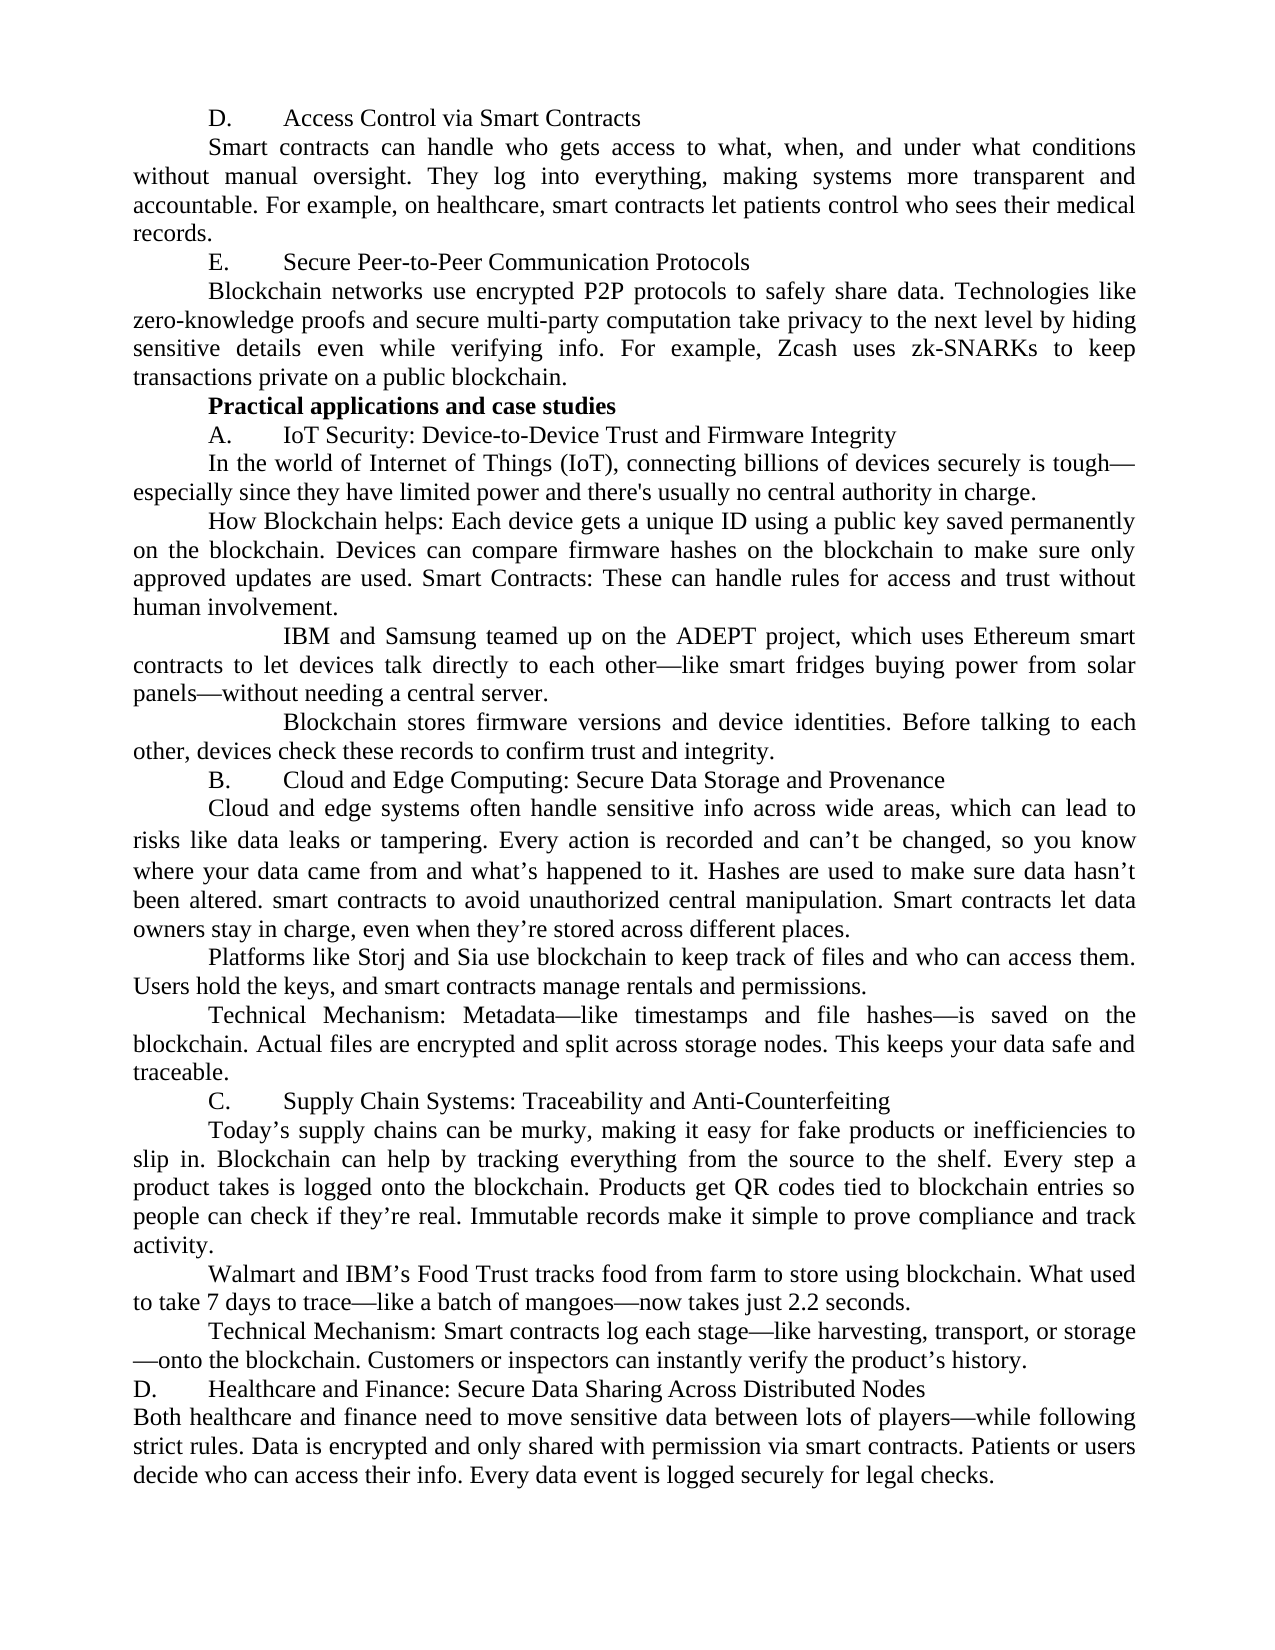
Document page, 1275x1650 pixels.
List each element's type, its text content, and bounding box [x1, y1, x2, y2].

text D. Healthcare and Finance: Secure Data Sharing Across Distributed Nodes [133, 1374, 1137, 1402]
text Technical Mechanism: Smart contracts log each stage—like harvesting, transport, or storage—onto the blockchain. Customers or inspectors can instantly verify the product’s history. [133, 1316, 1137, 1374]
text Today’s supply chains can be murky, making it easy for fake products or inefficiencies to slip in. Blockchain can help by tracking everything from the source to the shelf. Every step a product takes is logged onto the blockchain. Products get QR codes tied to blockchain entries so people can check if they’re real. Immutable records make it simple to prove compliance and track activity. [133, 1115, 1137, 1259]
text Blockchain stores firmware versions and device identities. Before talking to each other, devices check these records to confirm trust and integrity. [133, 707, 1137, 765]
text Walmart and IBM’s Food Trust tracks food from farm to store using blockchain. What used to take 7 days to trace—like a batch of mangoes—now takes just 2.2 seconds. [133, 1259, 1137, 1316]
text E. Secure Peer-to-Peer Communication Protocols [133, 247, 1137, 276]
text How Blockchain helps: Each device gets a unique ID using a public key saved permanently on the blockchain. Devices can compare firmware hashes on the blockchain to make sure only approved updates are used. Smart Contracts: These can handle rules for access and trust without human involvement. [133, 506, 1137, 621]
text Practical applications and case studies [133, 391, 1137, 420]
text Cloud and edge systems often handle sensitive info across wide areas, which can lead to risks like data leaks or tampering. Every action is recorded and can’t be changed, so you know where your data came from and what’s happened to it. Hashes are used to make sure data hasn’t been altered. smart contracts to avoid unauthorized central manipulation. Smart contracts let data owners stay in charge, even when they’re stored across different places. [133, 793, 1137, 942]
text D. Access Control via Smart Contracts [133, 103, 1137, 132]
text C. Supply Chain Systems: Traceability and Anti-Counterfeiting [133, 1086, 1137, 1115]
text Both healthcare and finance need to move sensitive data between lots of players—while following strict rules. Data is encrypted and only shared with permission via smart contracts. Patients or users decide who can access their info. Every data event is logged securely for legal checks. [133, 1402, 1137, 1489]
text A. IoT Security: Device-to-Device Trust and Firmware Integrity [133, 420, 1137, 448]
text In the world of Internet of Things (IoT), connecting billions of devices securely is tough—especially since they have limited power and there's usually no central authority in charge. [133, 448, 1137, 506]
text Technical Mechanism: Metadata—like timestamps and file hashes—is saved on the blockchain. Actual files are encrypted and split across storage nodes. This keeps your data safe and traceable. [133, 1000, 1137, 1086]
text B. Cloud and Edge Computing: Secure Data Storage and Provenance [133, 765, 1137, 793]
text IBM and Samsung teamed up on the ADEPT project, which uses Ethereum smart contracts to let devices talk directly to each other—like smart fridges buying power from solar panels—without needing a central server. [133, 621, 1137, 707]
text Platforms like Storj and Sia use blockchain to keep track of files and who can access them. Users hold the keys, and smart contracts manage rentals and permissions. [133, 942, 1137, 1000]
text Blockchain networks use encrypted P2P protocols to safely share data. Technologies like zero-knowledge proofs and secure multi-party computation take privacy to the next level by hiding sensitive details even while verifying info. For example, Zcash uses zk-SNARKs to keep transactions private on a public blockchain. [133, 276, 1137, 391]
text Smart contracts can handle who gets access to what, when, and under what conditions without manual oversight. They log into everything, making systems more transparent and accountable. For example, on healthcare, smart contracts let patients control who sees their medical records. [133, 132, 1137, 247]
